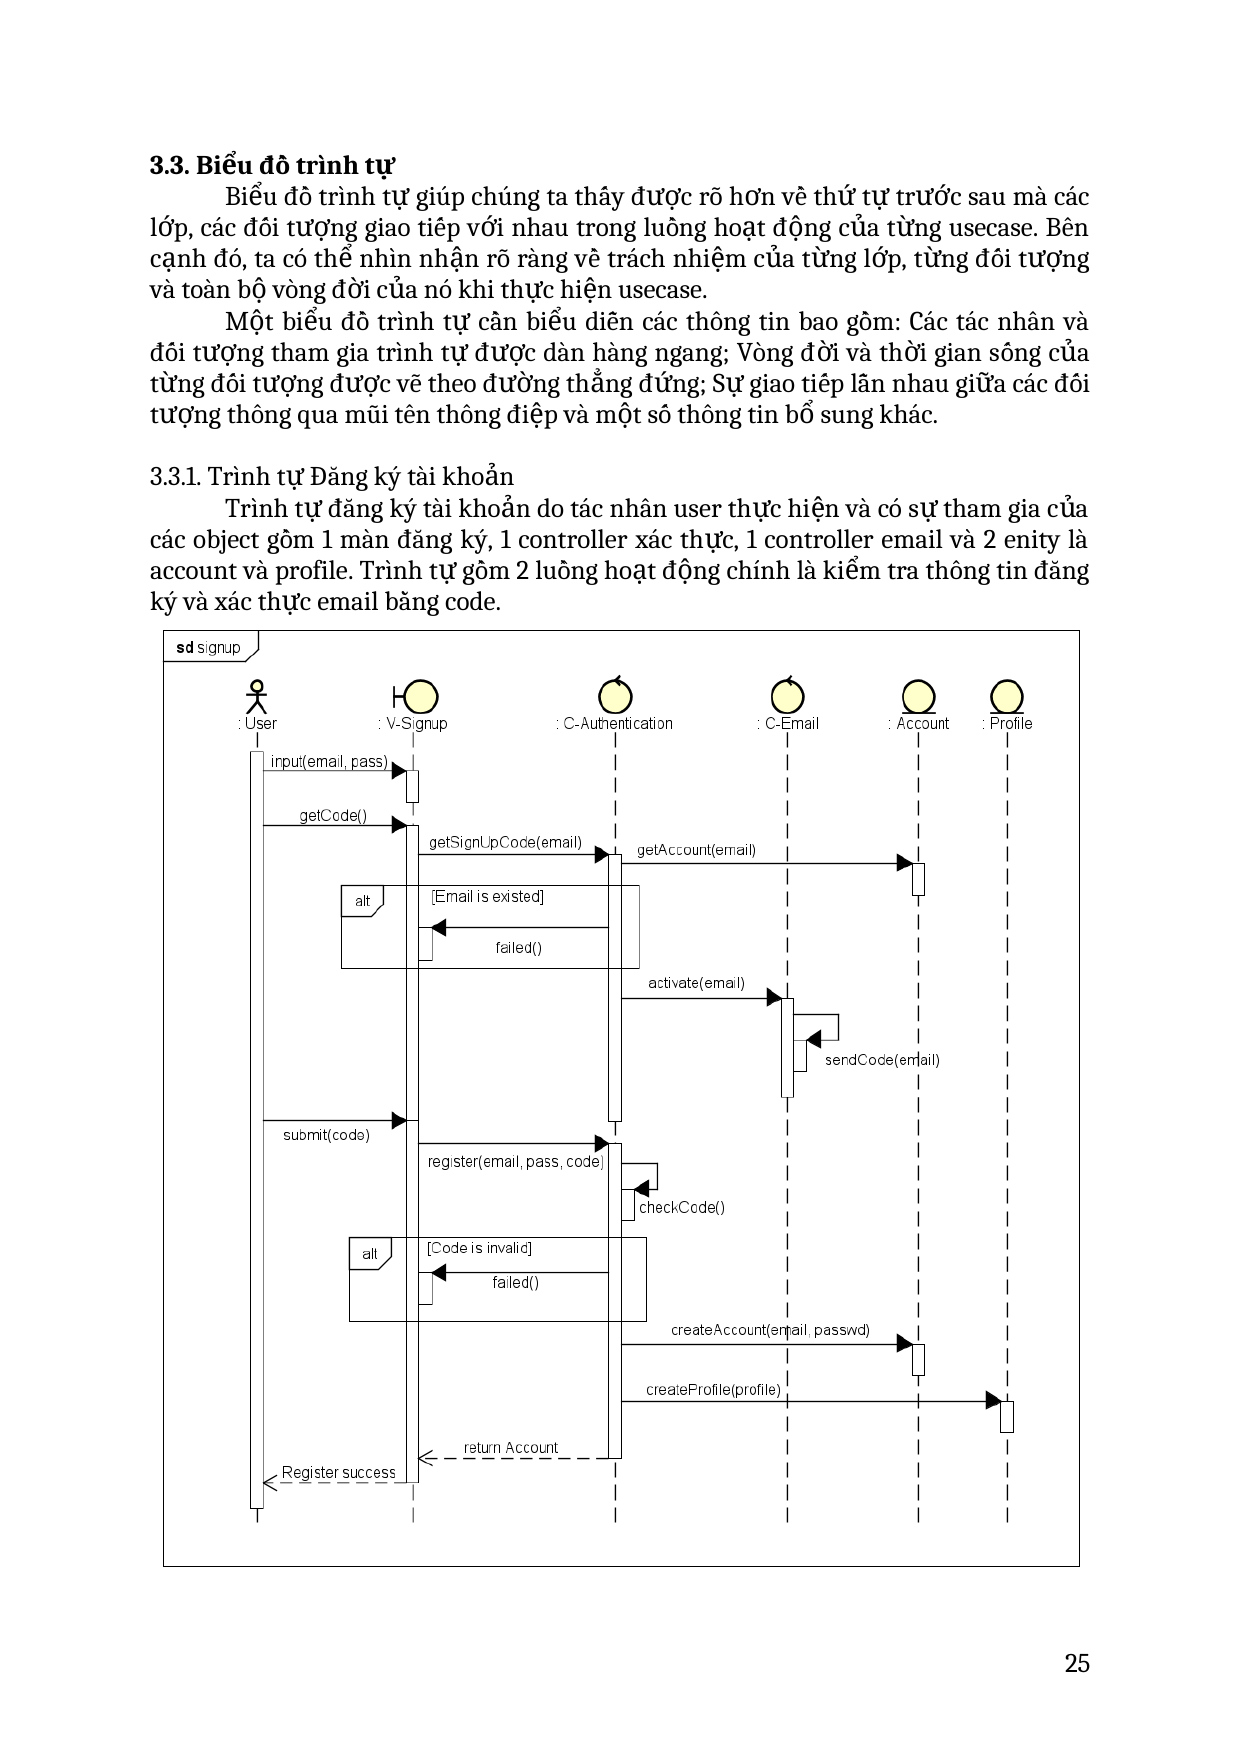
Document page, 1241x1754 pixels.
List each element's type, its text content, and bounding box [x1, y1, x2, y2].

text Trình tự đăng ký tài khoản do tác nhân user thực hiện và có sự tham gia của các object gồm 1 màn đăng ký, 1 controller xác thực, 1 controller email và 2 enity là account và profile. Trình tự gồm 2 luồng hoạt động chính là kiểm tra thông tin đăng ký và xác thực email bằng code. [150, 493, 1090, 617]
subtitle 3.3. Biểu đồ trình tự [150, 150, 1090, 181]
subtitle 3.3.1. Trình tự Đăng ký tài khoản [150, 461, 1090, 493]
text Một biểu đồ trình tự cần biểu diễn các thông tin bao gồm: Các tác nhân và đối tượng tham gia trình tự được dàn hàng ngang; Vòng đời và thời gian sống của từng đối tượng được vẽ theo đường thẳng đứng; Sự giao tiếp lẫn nhau giữa các đối tượng thông qua mũi tên thông điệp và một số thông tin bổ sung khác. [150, 306, 1090, 430]
picture [150, 617, 1092, 1579]
text Biểu đồ trình tự giúp chúng ta thấy được rõ hơn về thứ tự trước sau mà các lớp, các đối tượng giao tiếp với nhau trong luồng hoạt động của từng usecase. Bên cạnh đó, ta có thể nhìn nhận rõ ràng về trách nhiệm của từng lớp, từng đối tượng và toàn bộ vòng đời của nó khi thực hiện usecase. [150, 181, 1090, 306]
